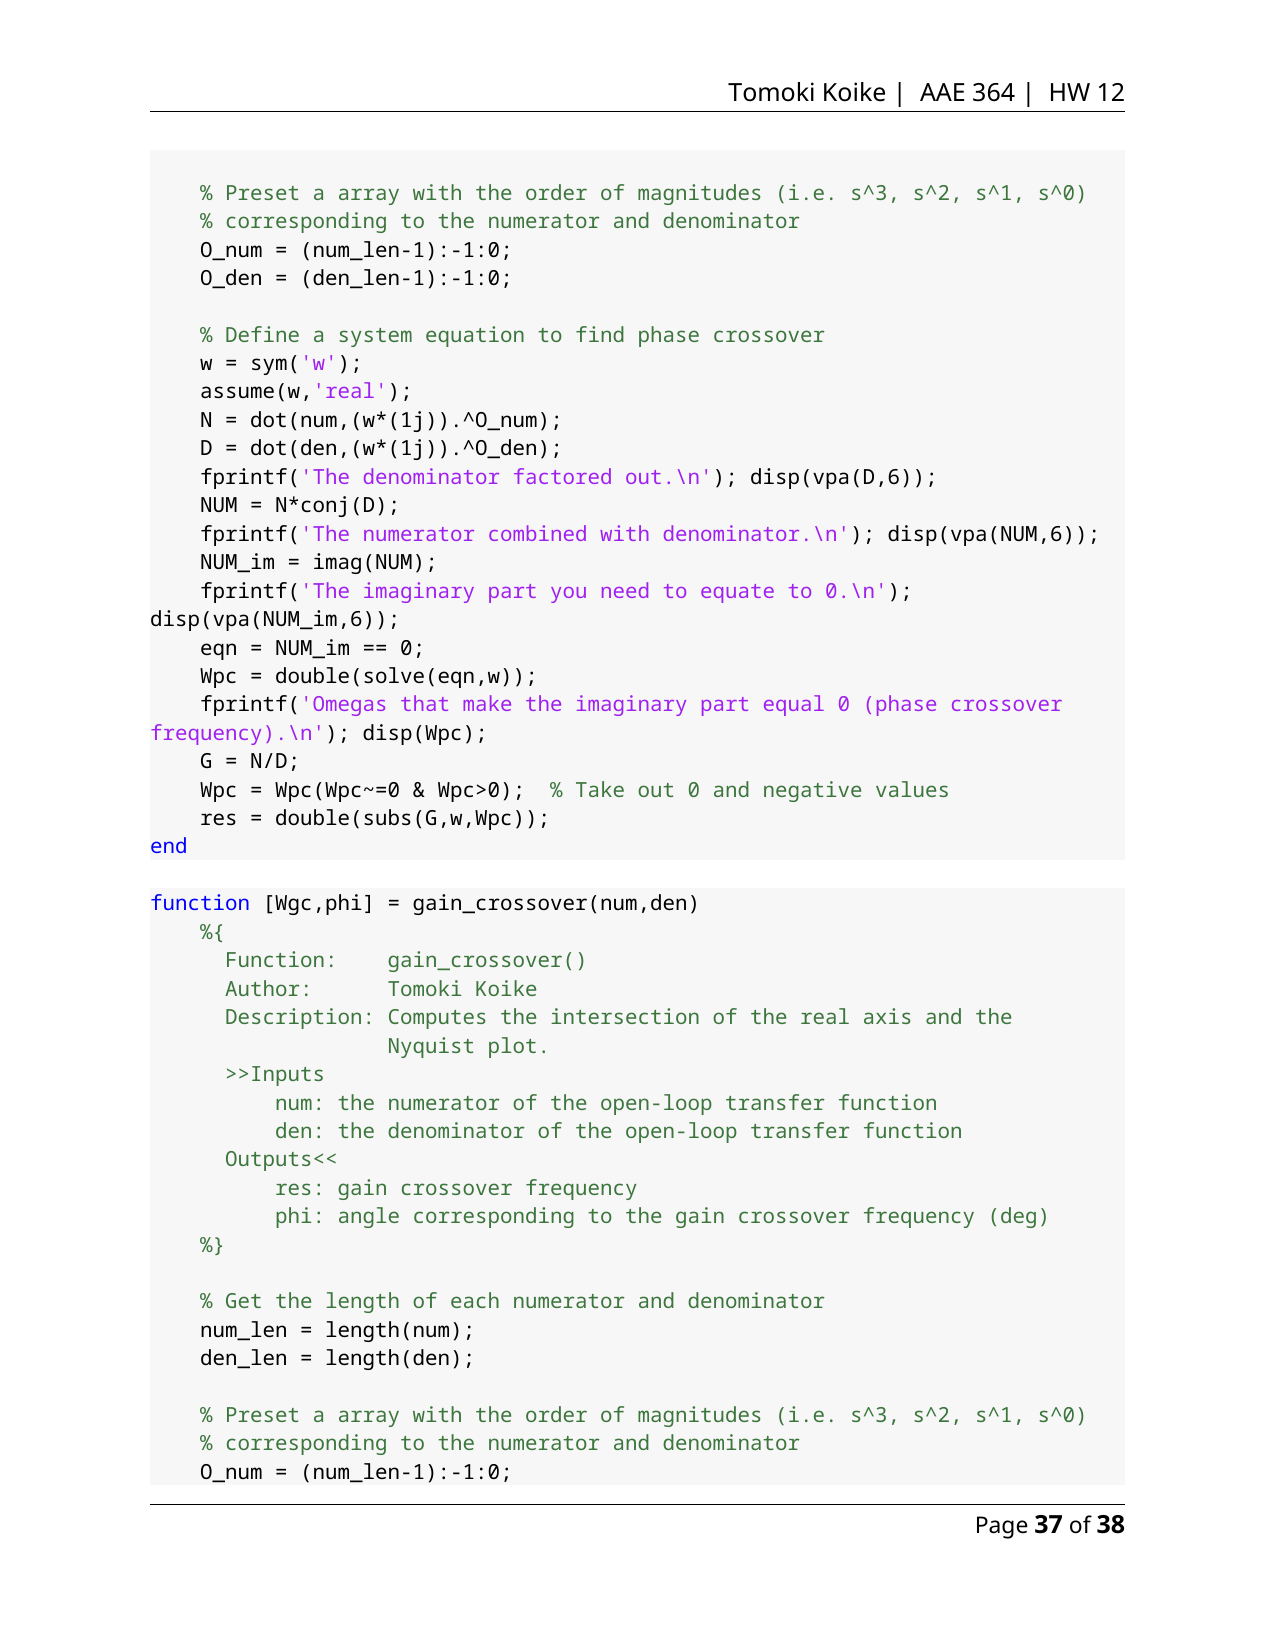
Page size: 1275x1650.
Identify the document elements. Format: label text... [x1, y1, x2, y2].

text fprintf('Omegas that make the imaginary part equal 0 (phase crossover frequency).\n'); disp(Wpc); [150, 689, 1125, 746]
text %} [150, 1230, 1125, 1258]
text NUM = N*conj(D); [150, 490, 1125, 519]
text num: the numerator of the open-loop transfer function [150, 1088, 1125, 1116]
text den_len = length(den); [150, 1343, 1125, 1372]
text Function: gain_crossover() [150, 945, 1125, 974]
text O_num = (num_len-1):-1:0; [150, 1457, 1125, 1485]
text >>Inputs [150, 1059, 1125, 1088]
text eqn = NUM_im == 0; [150, 633, 1125, 661]
text % Preset a array with the order of magnitudes (i.e. s^3, s^2, s^1, s^0) [150, 1400, 1125, 1428]
text res = double(subs(G,w,Wpc)); [150, 803, 1125, 832]
text O_num = (num_len-1):-1:0; [150, 235, 1125, 263]
text % corresponding to the numerator and denominator [150, 206, 1125, 235]
text phi: angle corresponding to the gain crossover frequency (deg) [150, 1201, 1125, 1230]
text O_den = (den_len-1):-1:0; [150, 263, 1125, 292]
text N = dot(num,(w*(1j)).^O_num); [150, 405, 1125, 433]
text fprintf('The denominator factored out.\n'); disp(vpa(D,6)); [150, 462, 1125, 490]
text %{ [150, 917, 1125, 945]
text w = sym('w'); [150, 348, 1125, 377]
text res: gain crossover frequency [150, 1173, 1125, 1201]
text % Get the length of each numerator and denominator [150, 1287, 1125, 1315]
text Author: Tomoki Koike [150, 974, 1125, 1002]
text Nyquist plot. [150, 1031, 1125, 1059]
text assume(w,'real'); [150, 377, 1125, 405]
text NUM_im = imag(NUM); [150, 547, 1125, 576]
text fprintf('The numerator combined with denominator.\n'); disp(vpa(NUM,6)); [150, 519, 1125, 547]
text % Preset a array with the order of magnitudes (i.e. s^3, s^2, s^1, s^0) [150, 178, 1125, 206]
text Outputs<< [150, 1144, 1125, 1173]
text D = dot(den,(w*(1j)).^O_den); [150, 433, 1125, 462]
text fprintf('The imaginary part you need to equate to 0.\n'); disp(vpa(NUM_im,6)); [150, 576, 1125, 633]
text end [150, 832, 1125, 860]
text % Define a system equation to find phase crossover [150, 320, 1125, 348]
text Description: Computes the intersection of the real axis and the [150, 1002, 1125, 1031]
text function [Wgc,phi] = gain_crossover(num,den) [150, 888, 1125, 917]
text Wpc = double(solve(eqn,w)); [150, 661, 1125, 689]
text Wpc = Wpc(Wpc~=0 & Wpc>0); % Take out 0 and negative values [150, 775, 1125, 803]
text G = N/D; [150, 746, 1125, 775]
text den: the denominator of the open-loop transfer function [150, 1116, 1125, 1144]
text num_len = length(num); [150, 1315, 1125, 1343]
text % corresponding to the numerator and denominator [150, 1428, 1125, 1457]
